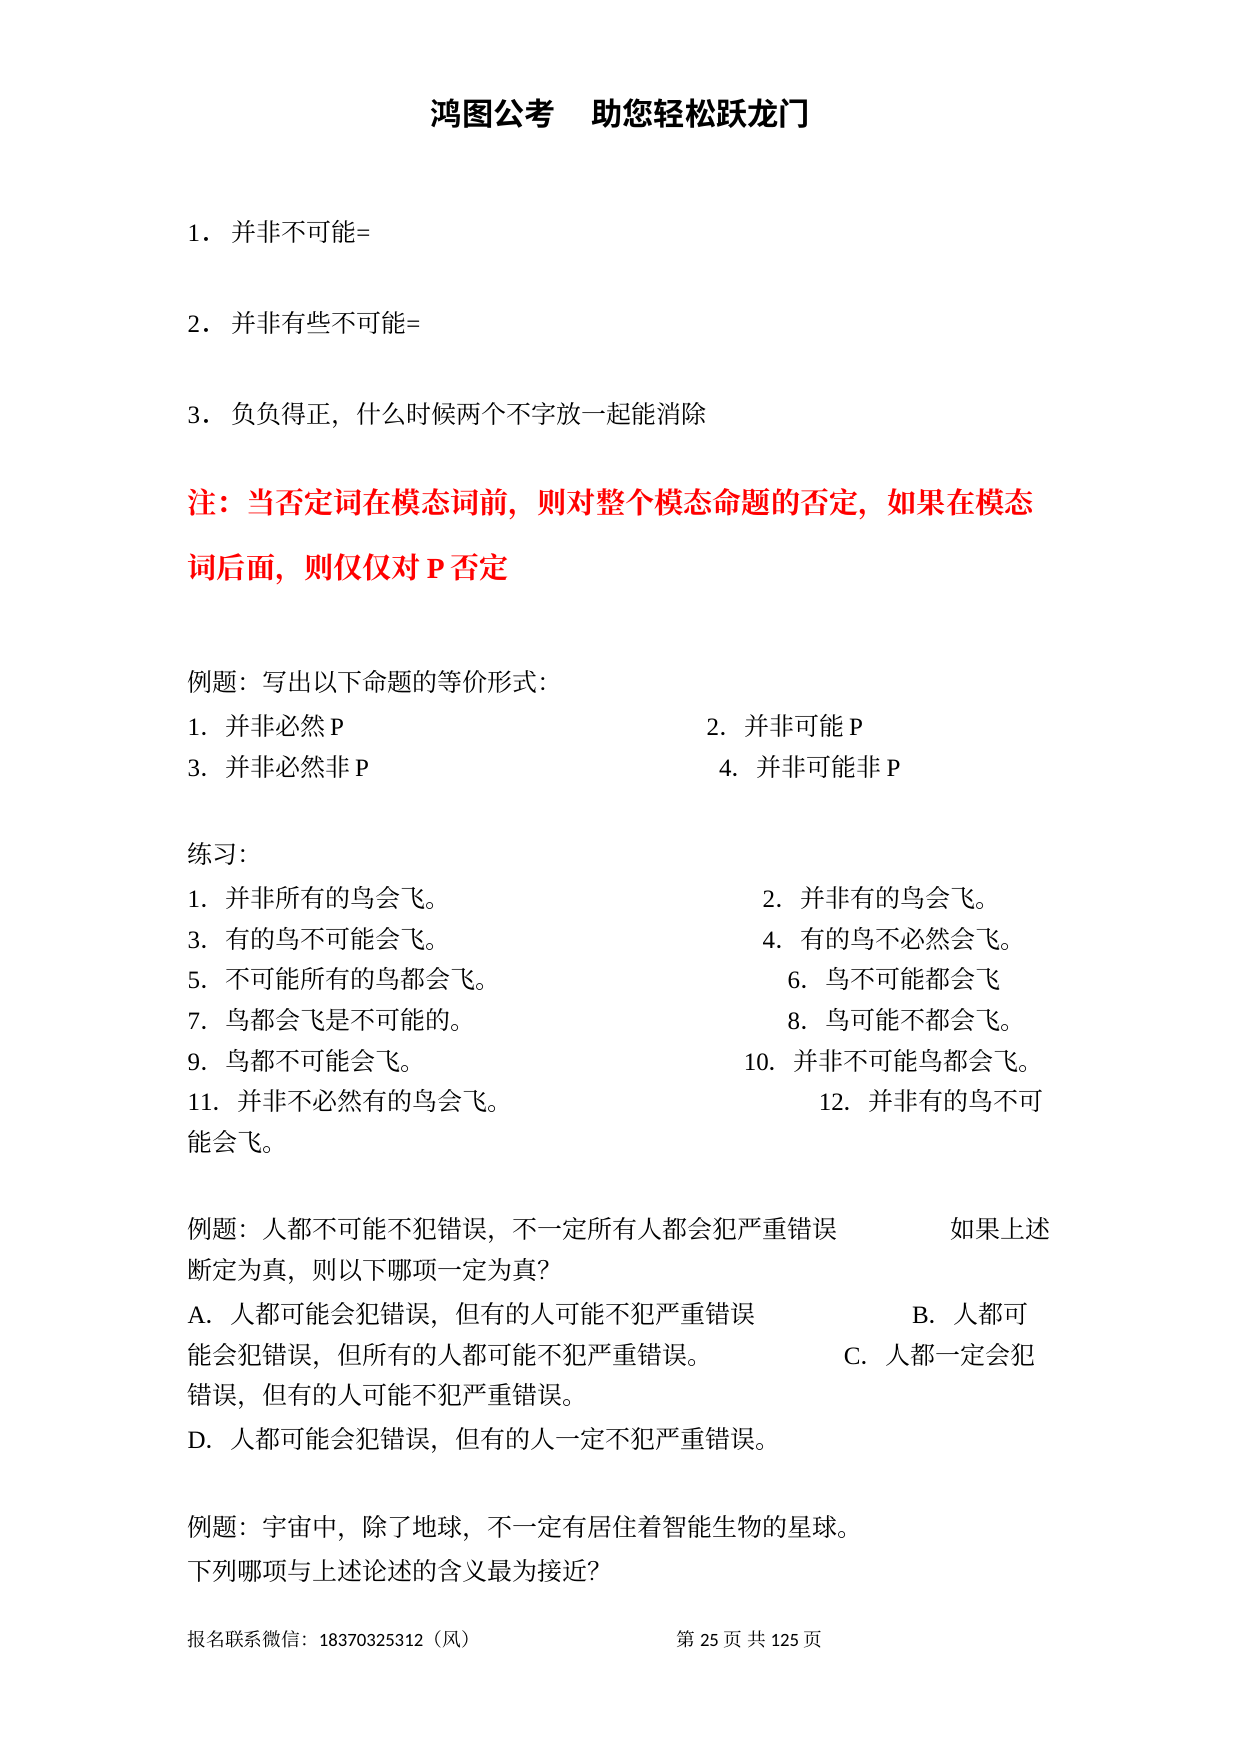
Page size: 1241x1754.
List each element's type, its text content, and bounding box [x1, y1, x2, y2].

list 练习： [187, 838, 1053, 871]
list 3． 负负得正，什么时候两个不字放一起能消除 [187, 380, 1053, 445]
list 例题：写出以下命题的等价形式： [187, 666, 1053, 699]
list 例题：宇宙中，除了地球，不一定有居住着智能生物的星球。 [187, 1511, 1053, 1543]
list 1．并非所有的鸟会飞。 2．并非有的鸟会飞。 3．有的鸟不可能会飞。 4．有的鸟不必然会飞。 5．不可能所有的鸟都会飞。 6．鸟不可能都会飞 7．鸟都会飞是不可能的。 8．鸟可能不都会飞。 9．鸟都不可能会飞。 10．并非不可能鸟都会飞。 11．并非不必然有的鸟会飞。 12．并非有的鸟不可能会飞。 [187, 882, 1053, 1158]
list 下列哪项与上述论述的含义最为接近？ [187, 1555, 1053, 1587]
list 例题：人都不可能不犯错误，不一定所有人都会犯严重错误 如果上述断定为真，则以下哪项一定为真？ [187, 1214, 1053, 1287]
list 注：当否定词在模态词前，则对整个模态命题的否定，如果在模态词后面，则仅仅对P否定 [187, 470, 1053, 600]
list A．人都可能会犯错误，但有的人可能不犯严重错误 B．人都可能会犯错误，但所有的人都可能不犯严重错误。 C．人都一定会犯错误，但有的人可能不犯严重错误。 [187, 1298, 1053, 1412]
list 1． 并非不可能= [187, 198, 1053, 263]
list 1．并非必然P 2．并非可能P 3．并非必然非P 4．并非可能非P [187, 710, 1053, 783]
list 2． 并非有些不可能= [187, 289, 1053, 354]
list D．人都可能会犯错误，但有的人一定不犯严重错误。 [187, 1423, 1053, 1456]
